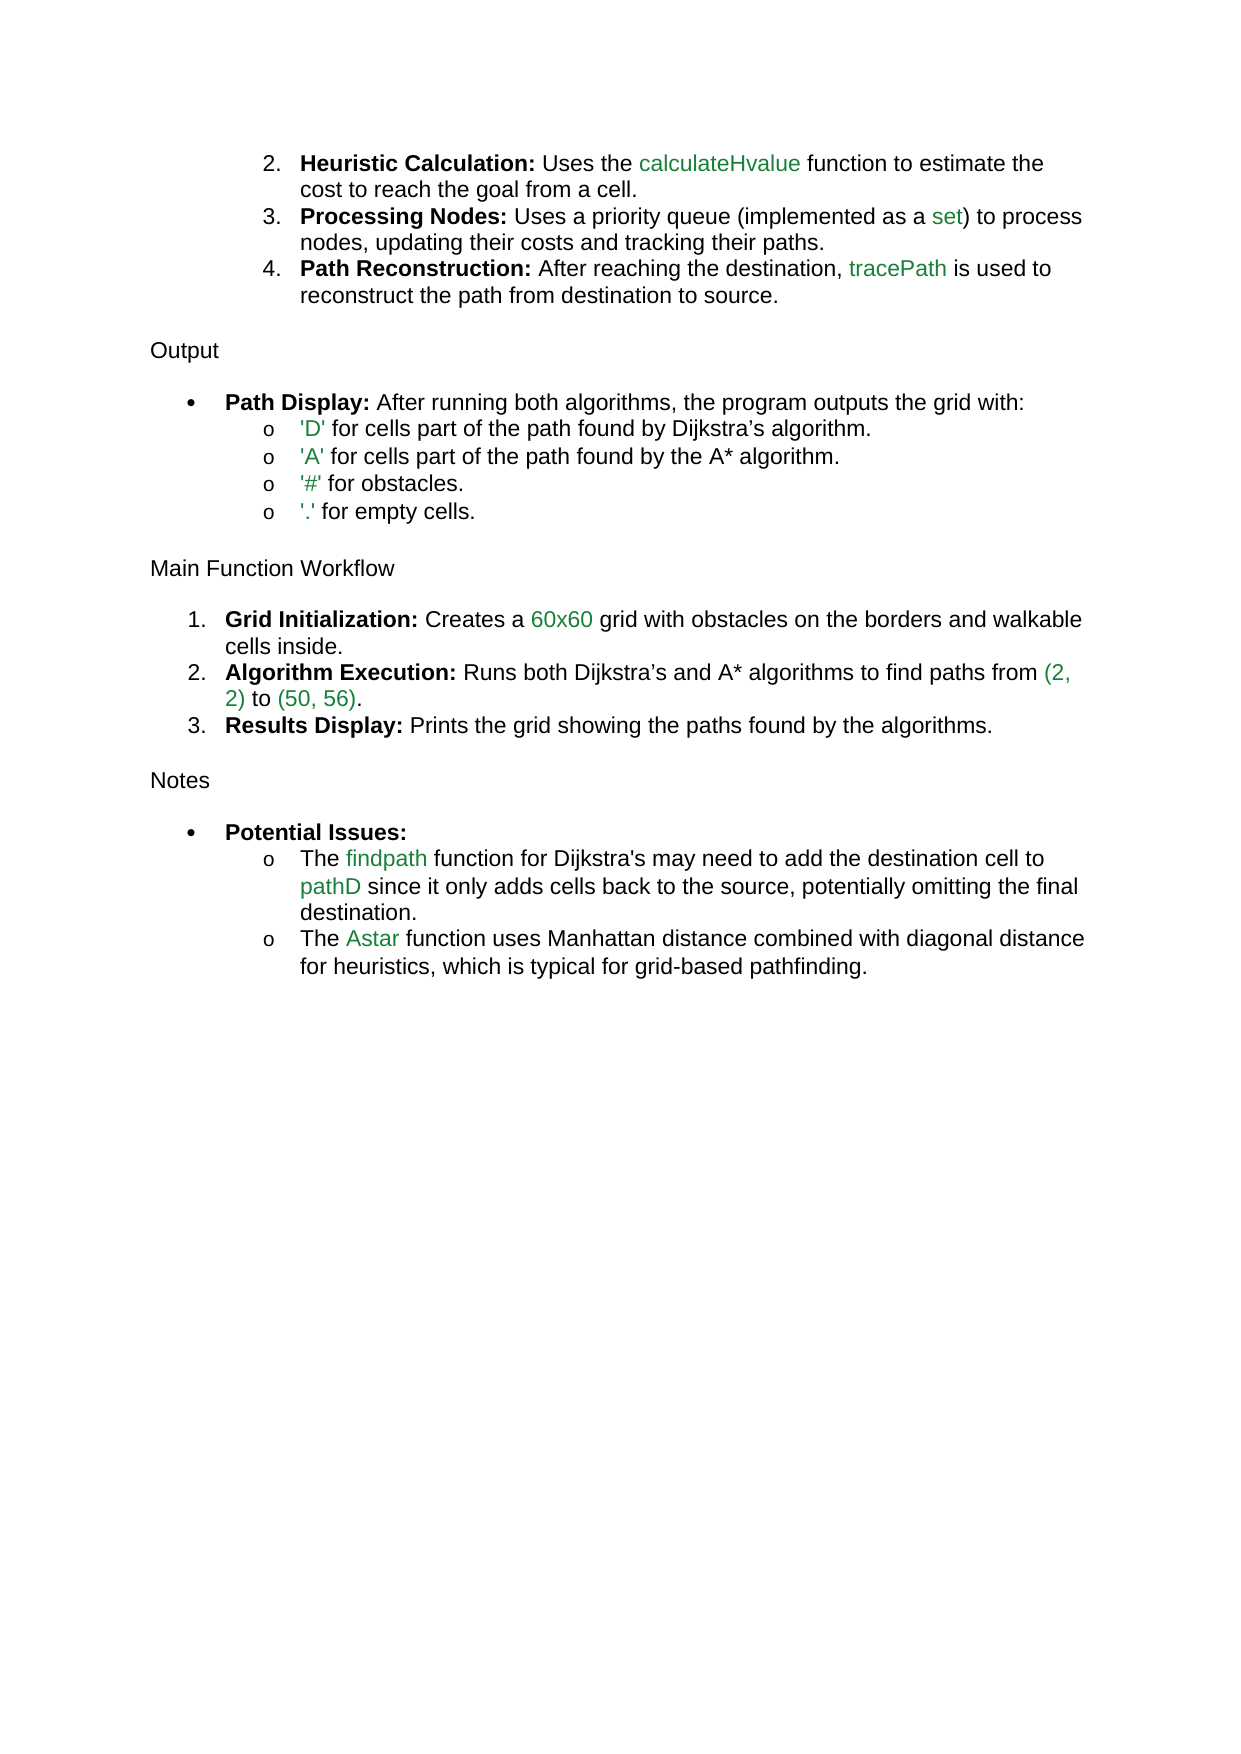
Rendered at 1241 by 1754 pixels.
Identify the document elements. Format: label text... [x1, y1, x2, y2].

text Main Function Workflow [150, 555, 1090, 581]
list '.' for empty cells. [262, 498, 1090, 526]
list The findpath function for Dijkstra's may need to add the destination cell to pathD since it only adds cells back to the source, potentially omitting the final destination. [262, 845, 1090, 925]
list 'D' for cells part of the path found by Dijkstra’s algorithm. [262, 415, 1090, 443]
list Path Display: After running both algorithms, the program outputs the grid with: [187, 389, 1090, 415]
list '#' for obstacles. [262, 470, 1090, 498]
text Output [150, 337, 1090, 364]
list The Astar function uses Manhattan distance combined with diagonal distance for heuristics, which is typical for grid-based pathfinding. [262, 925, 1090, 979]
list Processing Nodes: Uses a priority queue (implemented as a set) to process nodes, updating their costs and tracking their paths. [262, 203, 1090, 255]
list Algorithm Execution: Runs both Dijkstra’s and A* algorithms to find paths from (2, 2) to (50, 56). [187, 659, 1090, 712]
list Potential Issues: [187, 819, 1090, 845]
list Grid Initialization: Creates a 60x60 grid with obstacles on the borders and walkable cells inside. [187, 606, 1090, 659]
list Heuristic Calculation: Uses the calculateHvalue function to estimate the cost to reach the goal from a cell. [262, 150, 1090, 203]
list Results Display: Prints the grid showing the paths found by the algorithms. [187, 712, 1090, 738]
list Path Reconstruction: After reaching the destination, tracePath is used to reconstruct the path from destination to source. [262, 255, 1090, 308]
text Notes [150, 767, 1090, 794]
list 'A' for cells part of the path found by the A* algorithm. [262, 443, 1090, 470]
